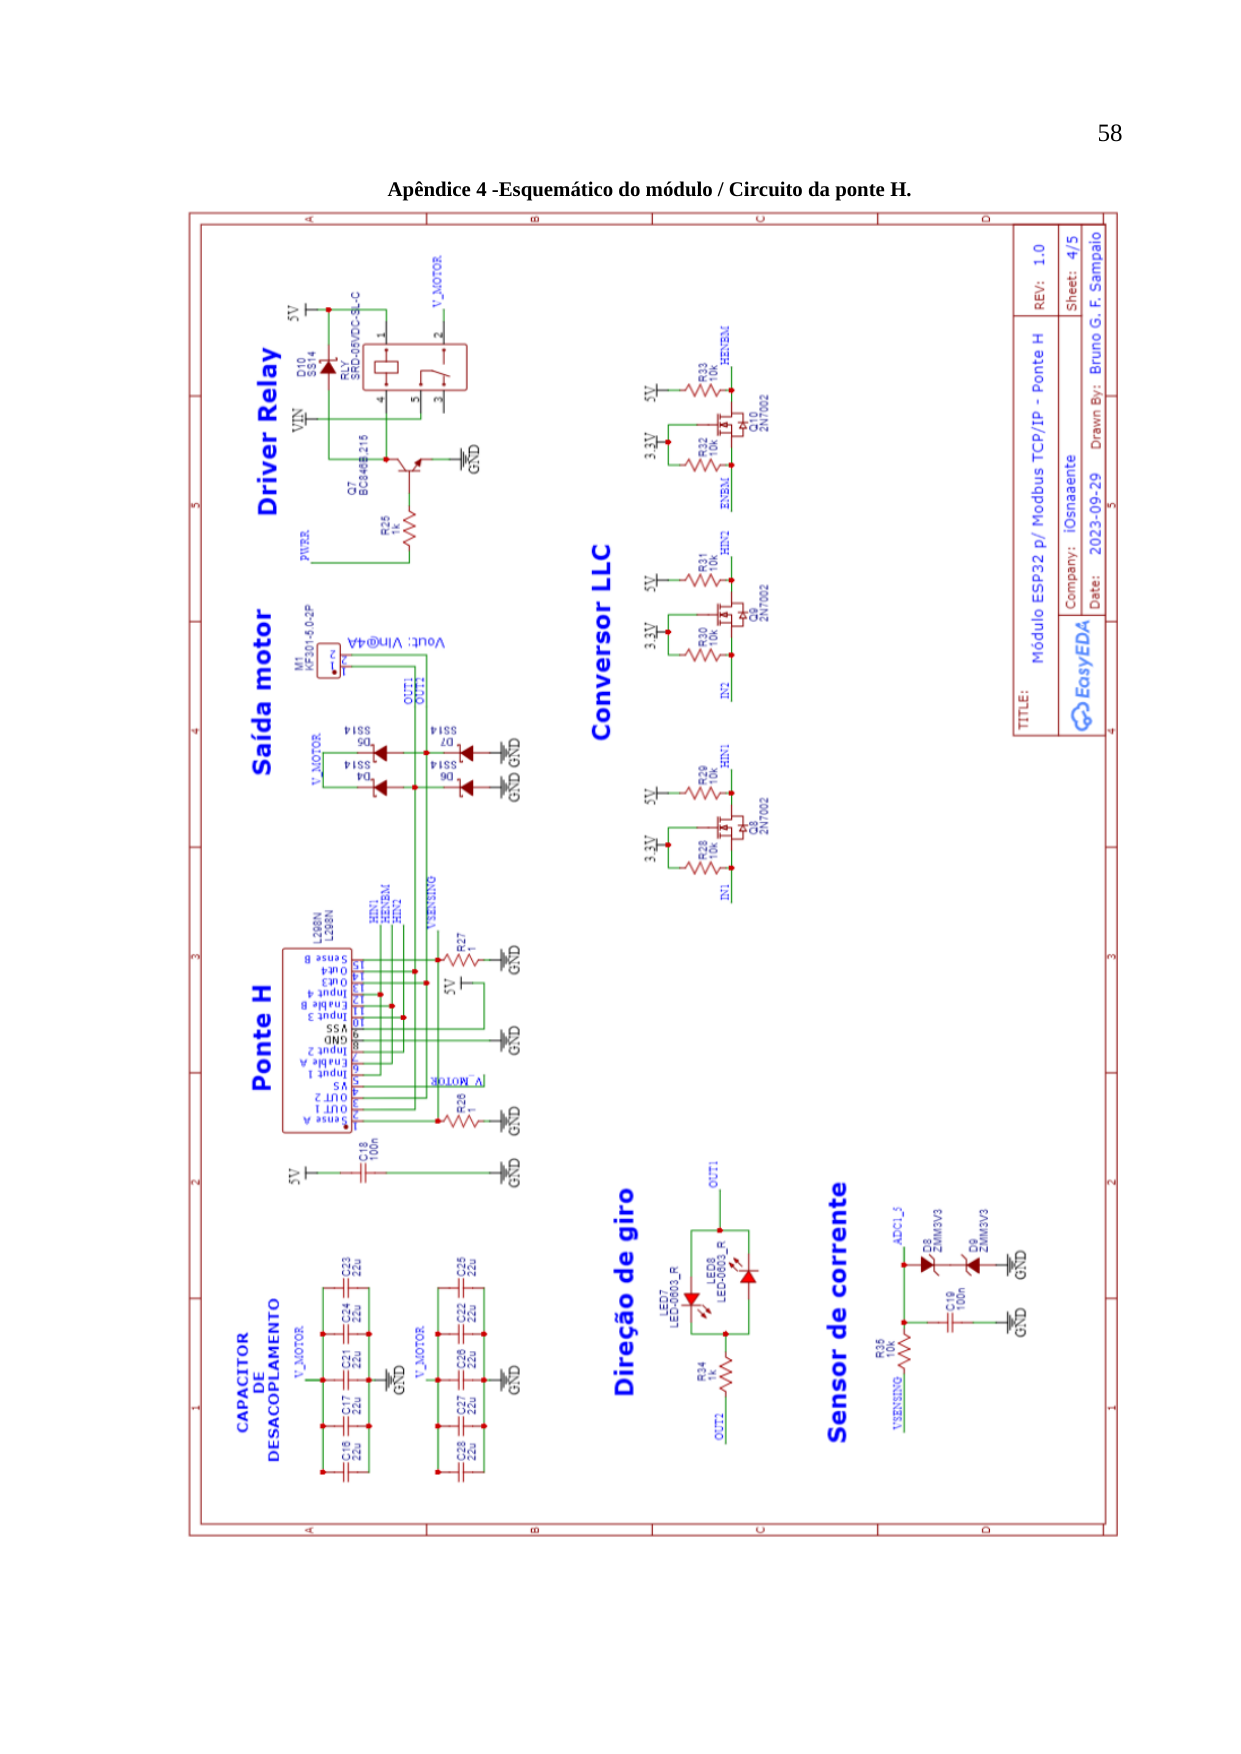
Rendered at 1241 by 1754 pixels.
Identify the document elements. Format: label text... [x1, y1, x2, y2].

picture [179, 203, 1127, 1545]
text Apêndice 4 -Esquemático do módulo / Circuito da ponte H. [177, 177, 1122, 201]
